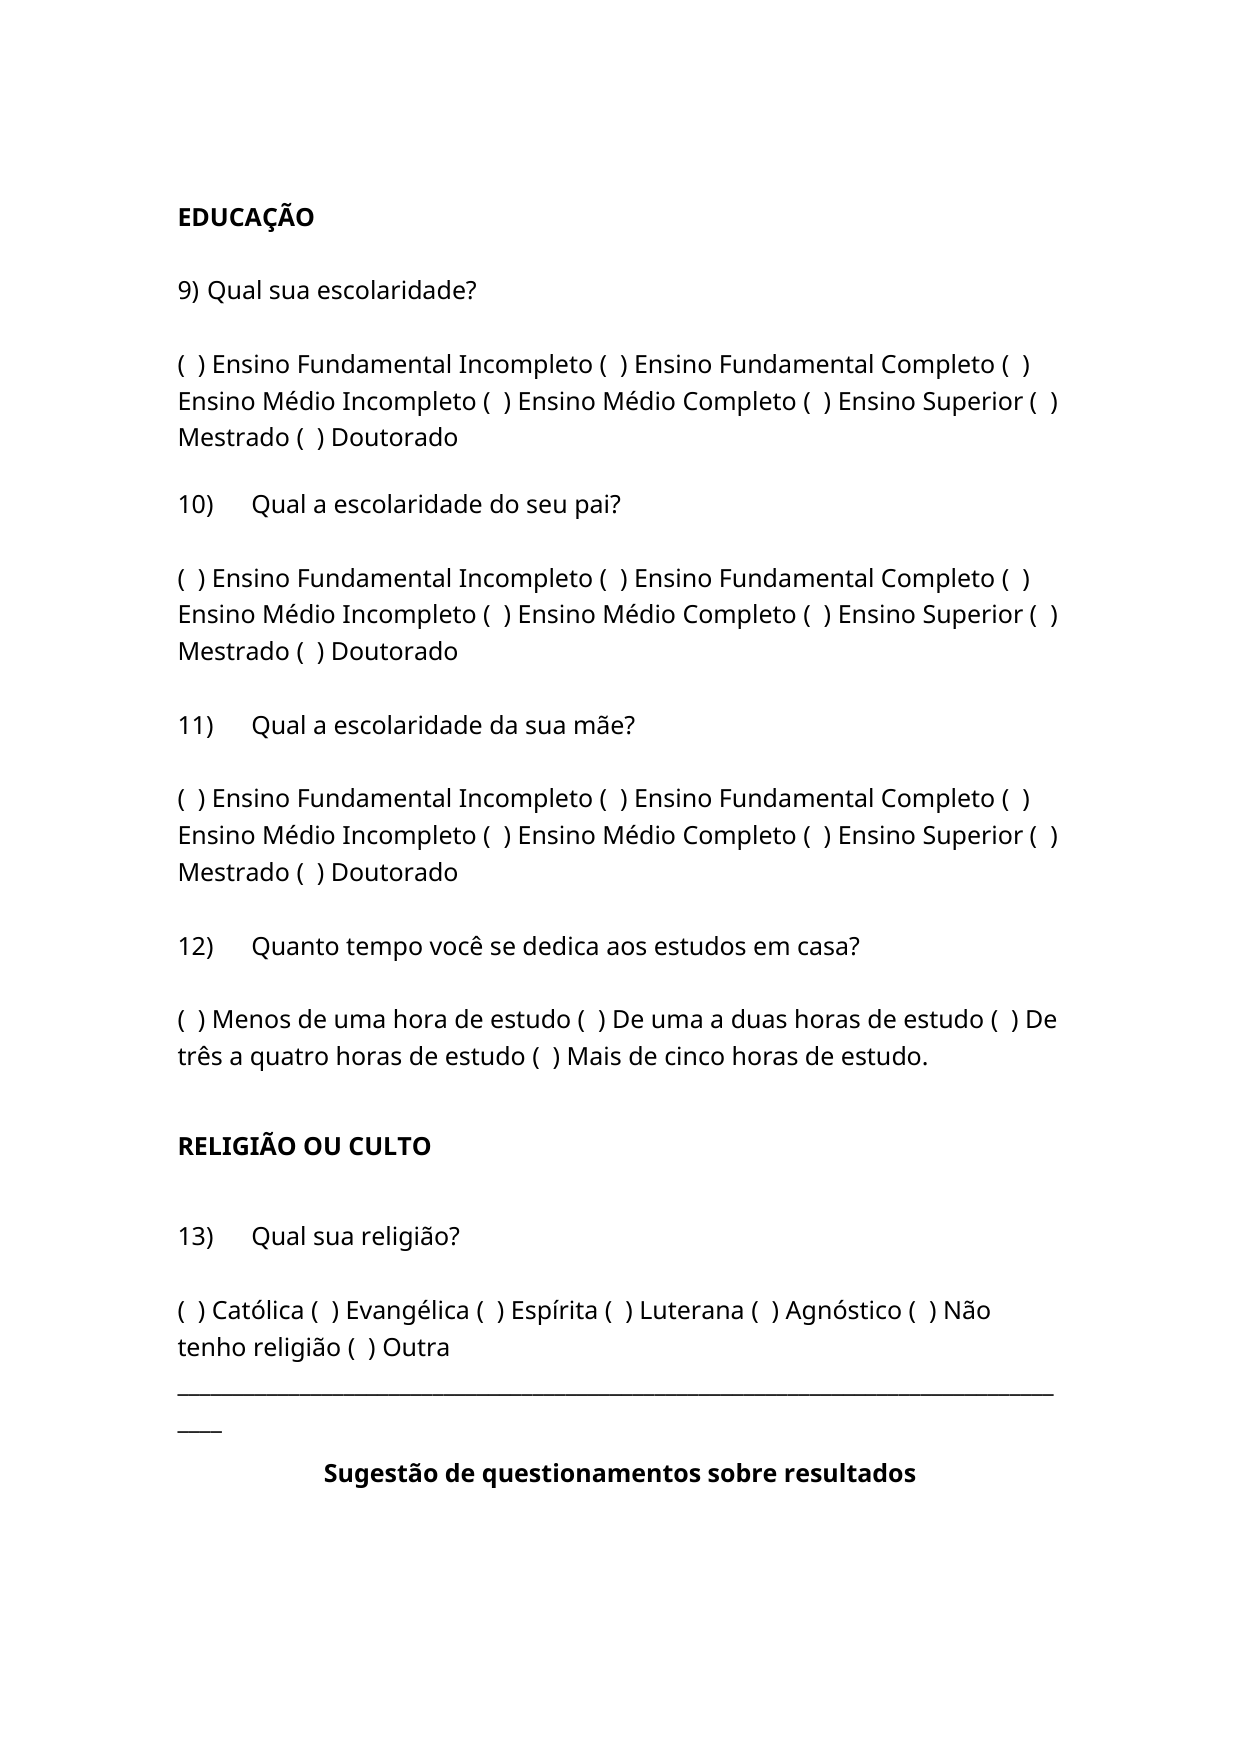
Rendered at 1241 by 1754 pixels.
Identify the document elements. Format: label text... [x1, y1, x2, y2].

text ( ) Ensino Fundamental Incompleto ( ) Ensino Fundamental Completo ( ) Ensino Médio Incompleto ( ) Ensino Médio Completo ( ) Ensino Superior ( ) Mestrado ( ) Doutorado [177, 346, 1063, 454]
text ___________________________________________________________________________________ [177, 1366, 1063, 1437]
text ( ) Católica ( ) Evangélica ( ) Espírita ( ) Luterana ( ) Agnóstico ( ) Não tenho religião ( ) Outra [177, 1292, 1063, 1363]
list Qual a escolaridade da sua mãe? [177, 707, 1063, 742]
text EDUCAÇÃO [177, 199, 1063, 233]
text Sugestão de questionamentos sobre resultados [177, 1456, 1063, 1490]
list Qual sua religião? [177, 1219, 1063, 1253]
text ( ) Ensino Fundamental Incompleto ( ) Ensino Fundamental Completo ( ) Ensino Médio Incompleto ( ) Ensino Médio Completo ( ) Ensino Superior ( ) Mestrado ( ) Doutorado [177, 560, 1063, 668]
text ( ) Ensino Fundamental Incompleto ( ) Ensino Fundamental Completo ( ) Ensino Médio Incompleto ( ) Ensino Médio Completo ( ) Ensino Superior ( ) Mestrado ( ) Doutorado [177, 781, 1063, 889]
text ( ) Menos de uma hora de estudo ( ) De uma a duas horas de estudo ( ) De três a quatro horas de estudo ( ) Mais de cinco horas de estudo. [177, 1002, 1063, 1072]
list Qual sua escolaridade? [177, 273, 1063, 307]
list Qual a escolaridade do seu pai? [177, 487, 1063, 521]
list Quanto tempo você se dedica aos estudos em casa? [177, 928, 1063, 962]
text RELIGIÃO OU CULTO [177, 1129, 1063, 1163]
